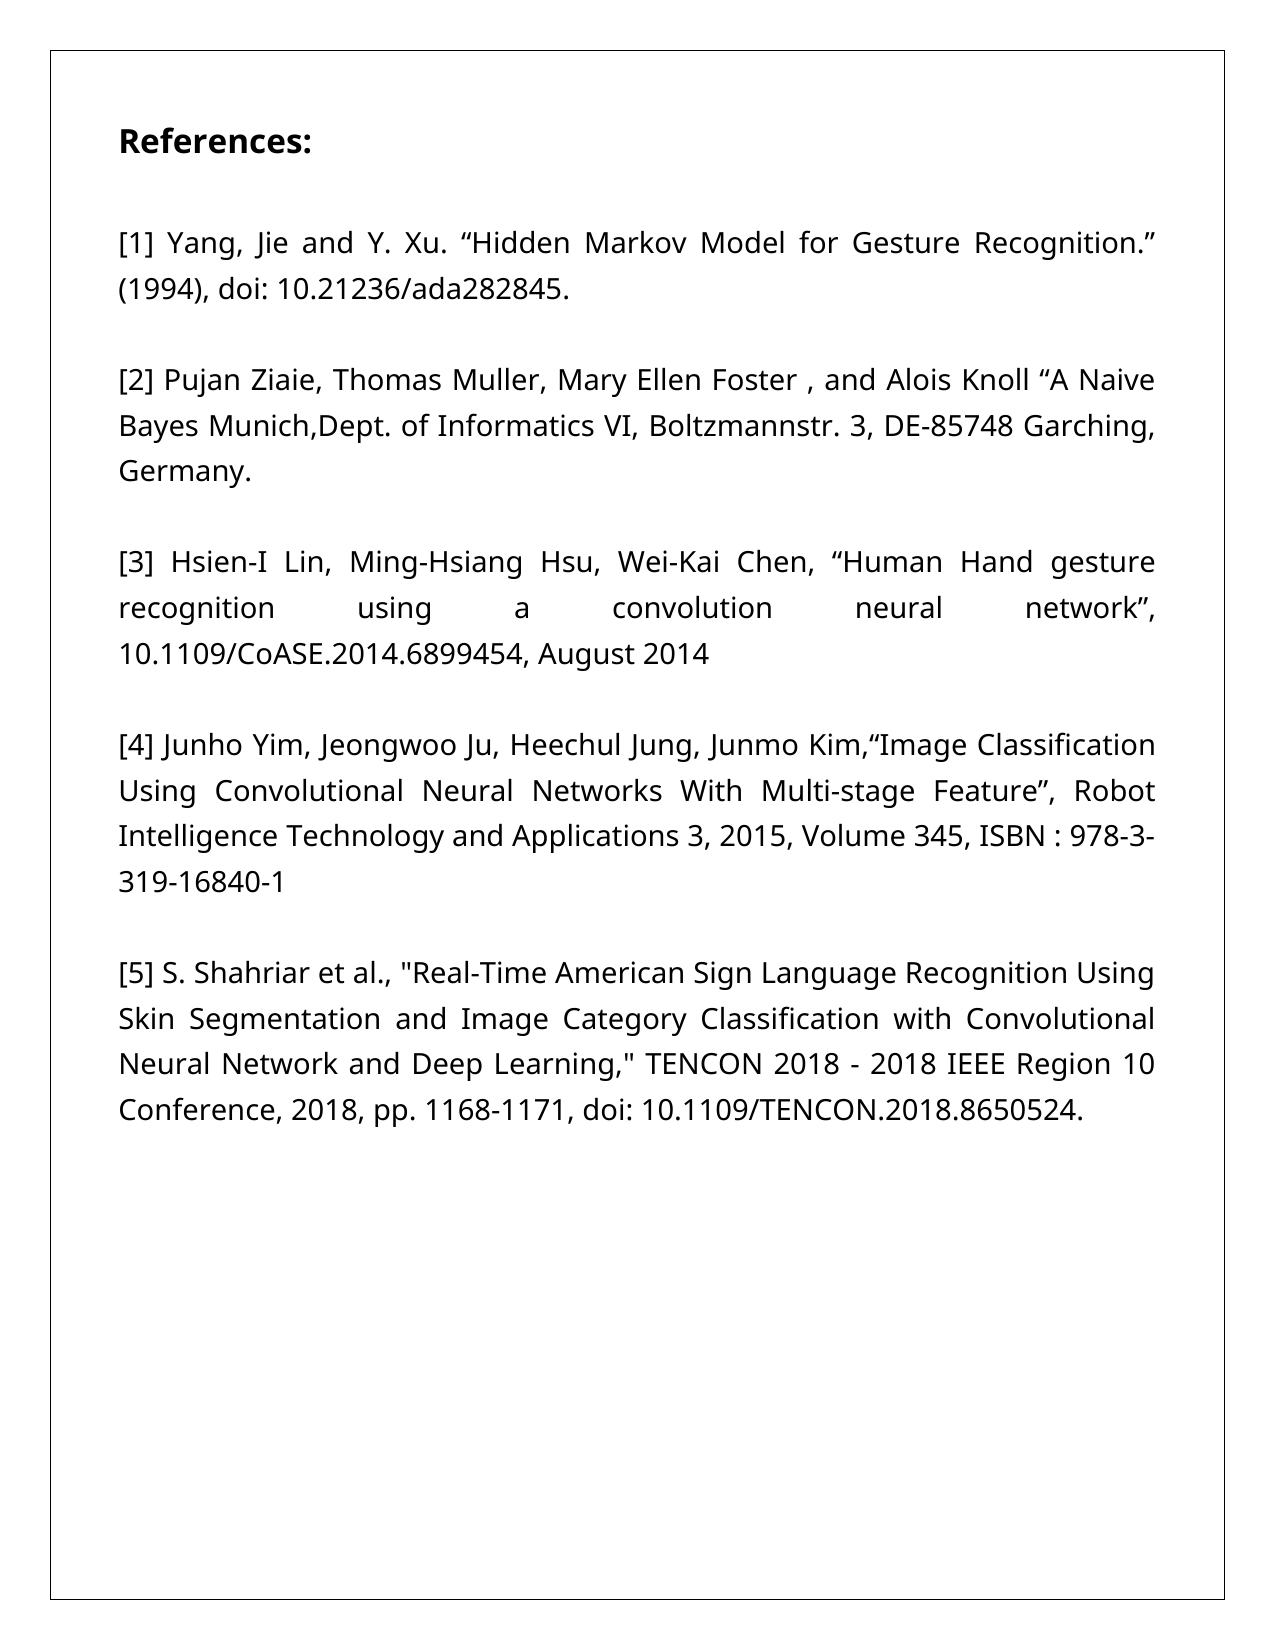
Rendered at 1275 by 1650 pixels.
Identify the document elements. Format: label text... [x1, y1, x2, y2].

text [5] S. Shahriar et al., "Real-Time American Sign Language Recognition Using Skin Segmentation and Image Category Classification with Convolutional Neural Network and Deep Learning," TENCON 2018 - 2018 IEEE Region 10 Conference, 2018, pp. 1168-1171, doi: 10.1109/TENCON.2018.8650524. [118, 952, 1157, 1129]
text [2] Pujan Ziaie, Thomas Muller, Mary Ellen Foster , and Alois Knoll “A Naive Bayes Munich,Dept. of Informatics VI, Boltzmannstr. 3, DE-85748 Garching, Germany. [118, 359, 1157, 490]
text [4] Junho Yim, Jeongwoo Ju, Heechul Jung, Junmo Kim,“Image Classification Using Convolutional Neural Networks With Multi-stage Feature”, Robot Intelligence Technology and Applications 3, 2015, Volume 345, ISBN : 978-3-319-16840-1 [118, 724, 1157, 901]
text [3] Hsien-I Lin, Ming-Hsiang Hsu, Wei-Kai Chen, “Human Hand gesture recognition using a convolution neural network”, 10.1109/CoASE.2014.6899454, August 2014 [118, 542, 1157, 673]
text References: [118, 118, 1157, 163]
text [1] Yang, Jie and Y. Xu. “Hidden Markov Model for Gesture Recognition.” (1994), doi: 10.21236/ada282845. [118, 222, 1157, 308]
